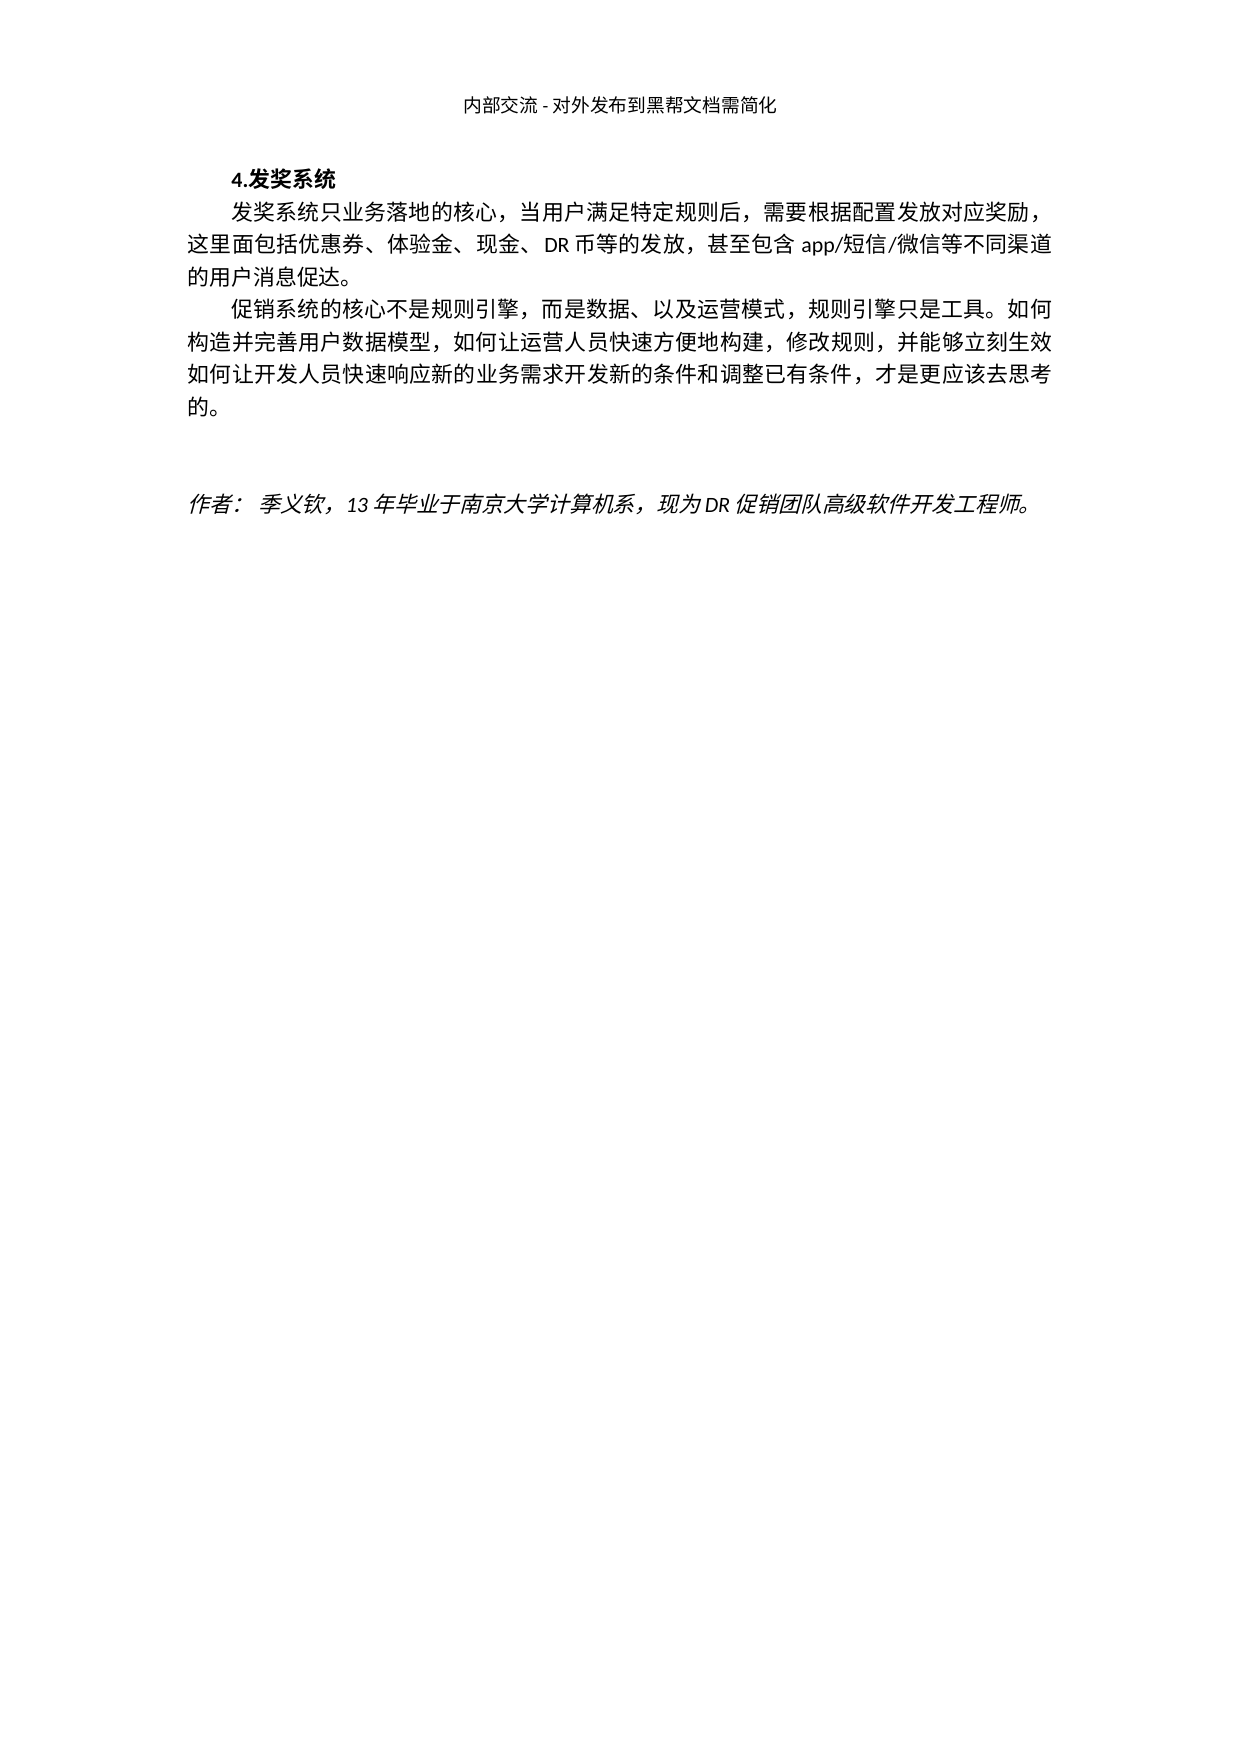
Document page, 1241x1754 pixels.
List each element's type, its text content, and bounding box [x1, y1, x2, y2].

text 促销系统的核心不是规则引擎，而是数据、以及运营模式，规则引擎只是工具。如何构造并完善用户数据模型，如何让运营人员快速方便地构建，修改规则，并能够立刻生效，如何让开发人员快速响应新的业务需求开发新的条件和调整已有条件，才是更应该去思考的。 [187, 292, 1053, 422]
text 4.发奖系统 [187, 162, 1053, 194]
text 作者： 季义钦，13年毕业于南京大学计算机系，现为DR促销团队高级软件开发工程师。 [187, 487, 1053, 519]
text 发奖系统只业务落地的核心，当用户满足特定规则后，需要根据配置发放对应奖励，这里面包括优惠券、体验金、现金、DR币等的发放，甚至包含app/短信/微信等不同渠道的用户消息促达。 [187, 194, 1053, 292]
